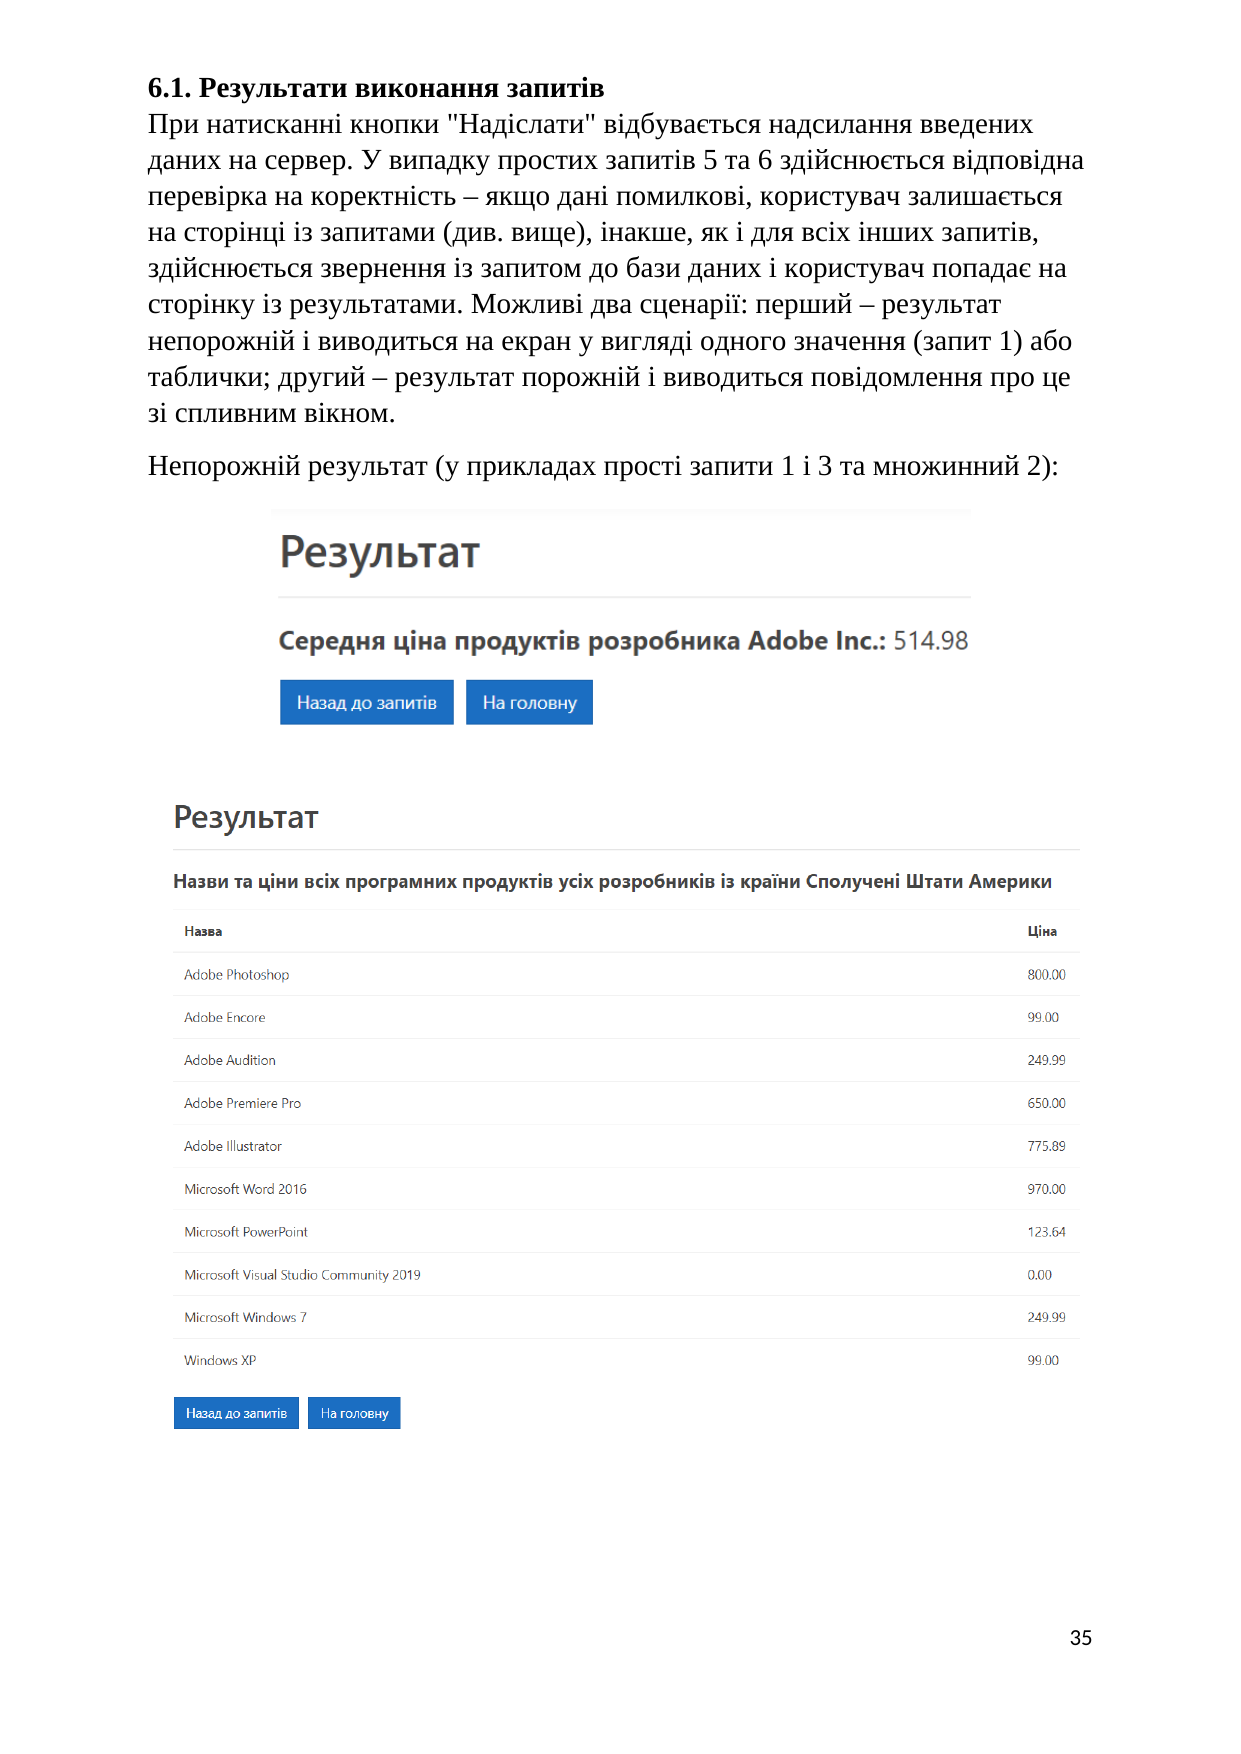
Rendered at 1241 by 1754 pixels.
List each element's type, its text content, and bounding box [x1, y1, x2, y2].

subtitle 6.1. Результати виконання запитів [148, 70, 1092, 103]
text Непорожній результат (у прикладах прості запити 1 і 3 та множинний 2): [148, 448, 1092, 481]
picture [271, 509, 971, 759]
text При натисканні кнопки "Надіслати" відбувається надсилання введених даних на сервер. У випадку простих запитів 5 та 6 здійснюється відповідна перевірка на коректність – якщо дані помилкові, користувач залишається на сторінці із запитами (див. вище), інакше, як і для всіх інших запитів, здійснюється звернення із запитом до бази даних і користувач попадає на сторінку із результатами. Можливі два сценарії: перший – результат непорожній і виводиться на екран у вигляді одного значення (запит 1) або таблички; другий – результат порожній і виводиться повідомлення про це зі спливним вікном. [148, 106, 1092, 428]
picture [162, 794, 1080, 1437]
